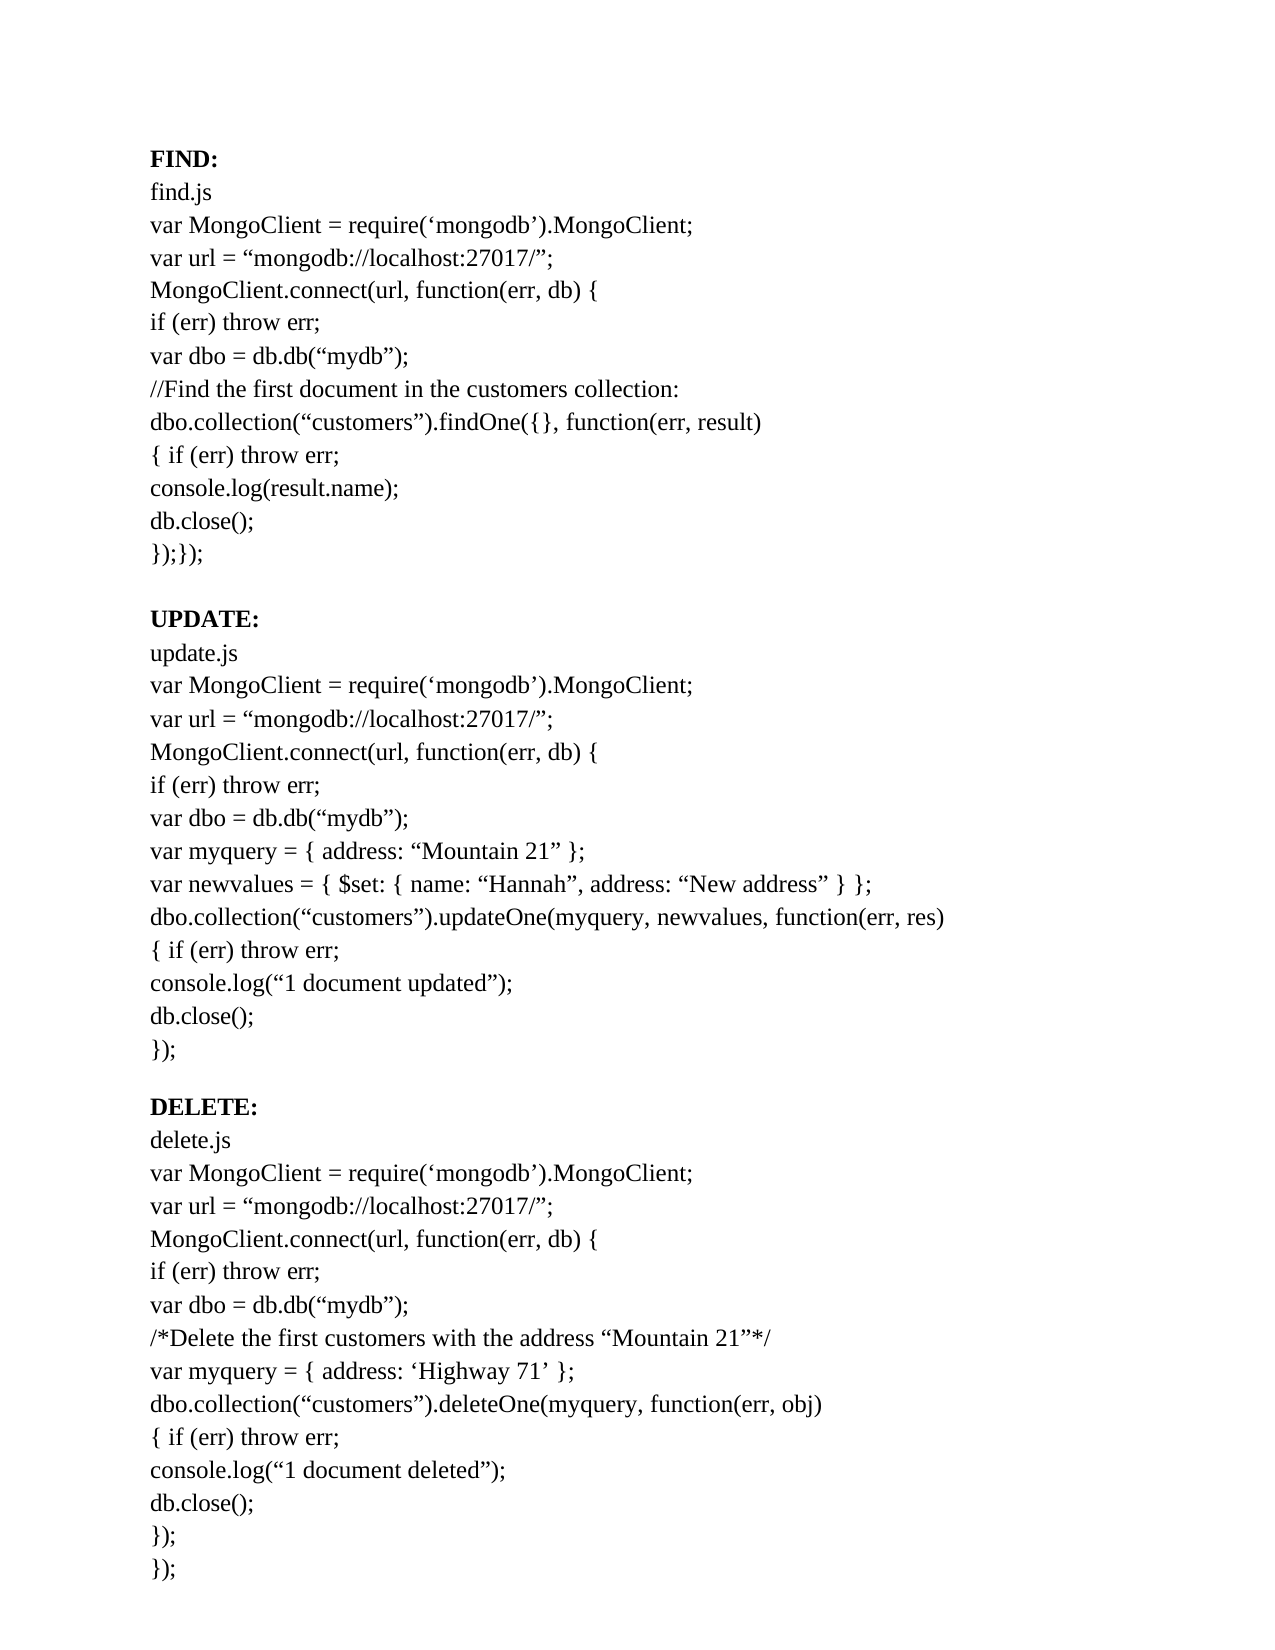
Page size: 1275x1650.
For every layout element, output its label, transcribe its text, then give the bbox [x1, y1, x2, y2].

text }); [150, 1521, 1125, 1549]
subtitle DELETE: [150, 1092, 1125, 1121]
text console.log(result.name); db.close(); [150, 473, 437, 535]
text delete.js [150, 1125, 1125, 1153]
text //Find the first document in the customers collection: dbo.collection(“customers”).findOne({}, function(err, result) { if (err) throw err; [150, 374, 788, 468]
subtitle FIND: [150, 144, 1125, 172]
text var dbo = db.db(“mydb”); [150, 803, 1125, 832]
text if (err) throw err; [150, 307, 1125, 336]
text var MongoClient = require(‘mongodb’).MongoClient; var url = “mongodb://localhost:27017/”; MongoClient.connect(url, function(err, db) { [150, 210, 718, 304]
text var dbo = db.db(“mydb”); [150, 1290, 1125, 1319]
text var myquery = { address: “Mountain 21” }; [150, 836, 1125, 865]
text var MongoClient = require(‘mongodb’).MongoClient; var url = “mongodb://localhost:27017/”; MongoClient.connect(url, function(err, db) { [150, 1158, 718, 1253]
text var newvalues = { $set: { name: “Hannah”, address: “New address” } }; dbo.collection(“customers”).updateOne(myquery, newvalues, function(err, res) { if (err) throw err; [150, 869, 970, 964]
text if (err) throw err; [150, 1257, 1125, 1285]
text dbo.collection(“customers”).deleteOne(myquery, function(err, obj) { if (err) throw err; [150, 1389, 849, 1451]
text find.js [150, 177, 1125, 205]
text console.log(“1 document deleted”); db.close(); [150, 1455, 605, 1517]
text console.log(“1 document updated”); db.close(); [150, 968, 605, 1029]
text }); [150, 1553, 1125, 1582]
text });}); [150, 539, 1125, 567]
subtitle UPDATE: [150, 604, 1125, 633]
text update.js [150, 638, 1125, 666]
text var MongoClient = require(‘mongodb’).MongoClient; var url = “mongodb://localhost:27017/”; MongoClient.connect(url, function(err, db) { [150, 671, 718, 765]
text /*Delete the first customers with the address “Mountain 21”*/ var myquery = { address: ‘Highway 71’ }; [150, 1323, 788, 1385]
text }); [150, 1034, 1125, 1062]
text if (err) throw err; [150, 770, 1125, 799]
text var dbo = db.db(“mydb”); [150, 341, 1125, 370]
